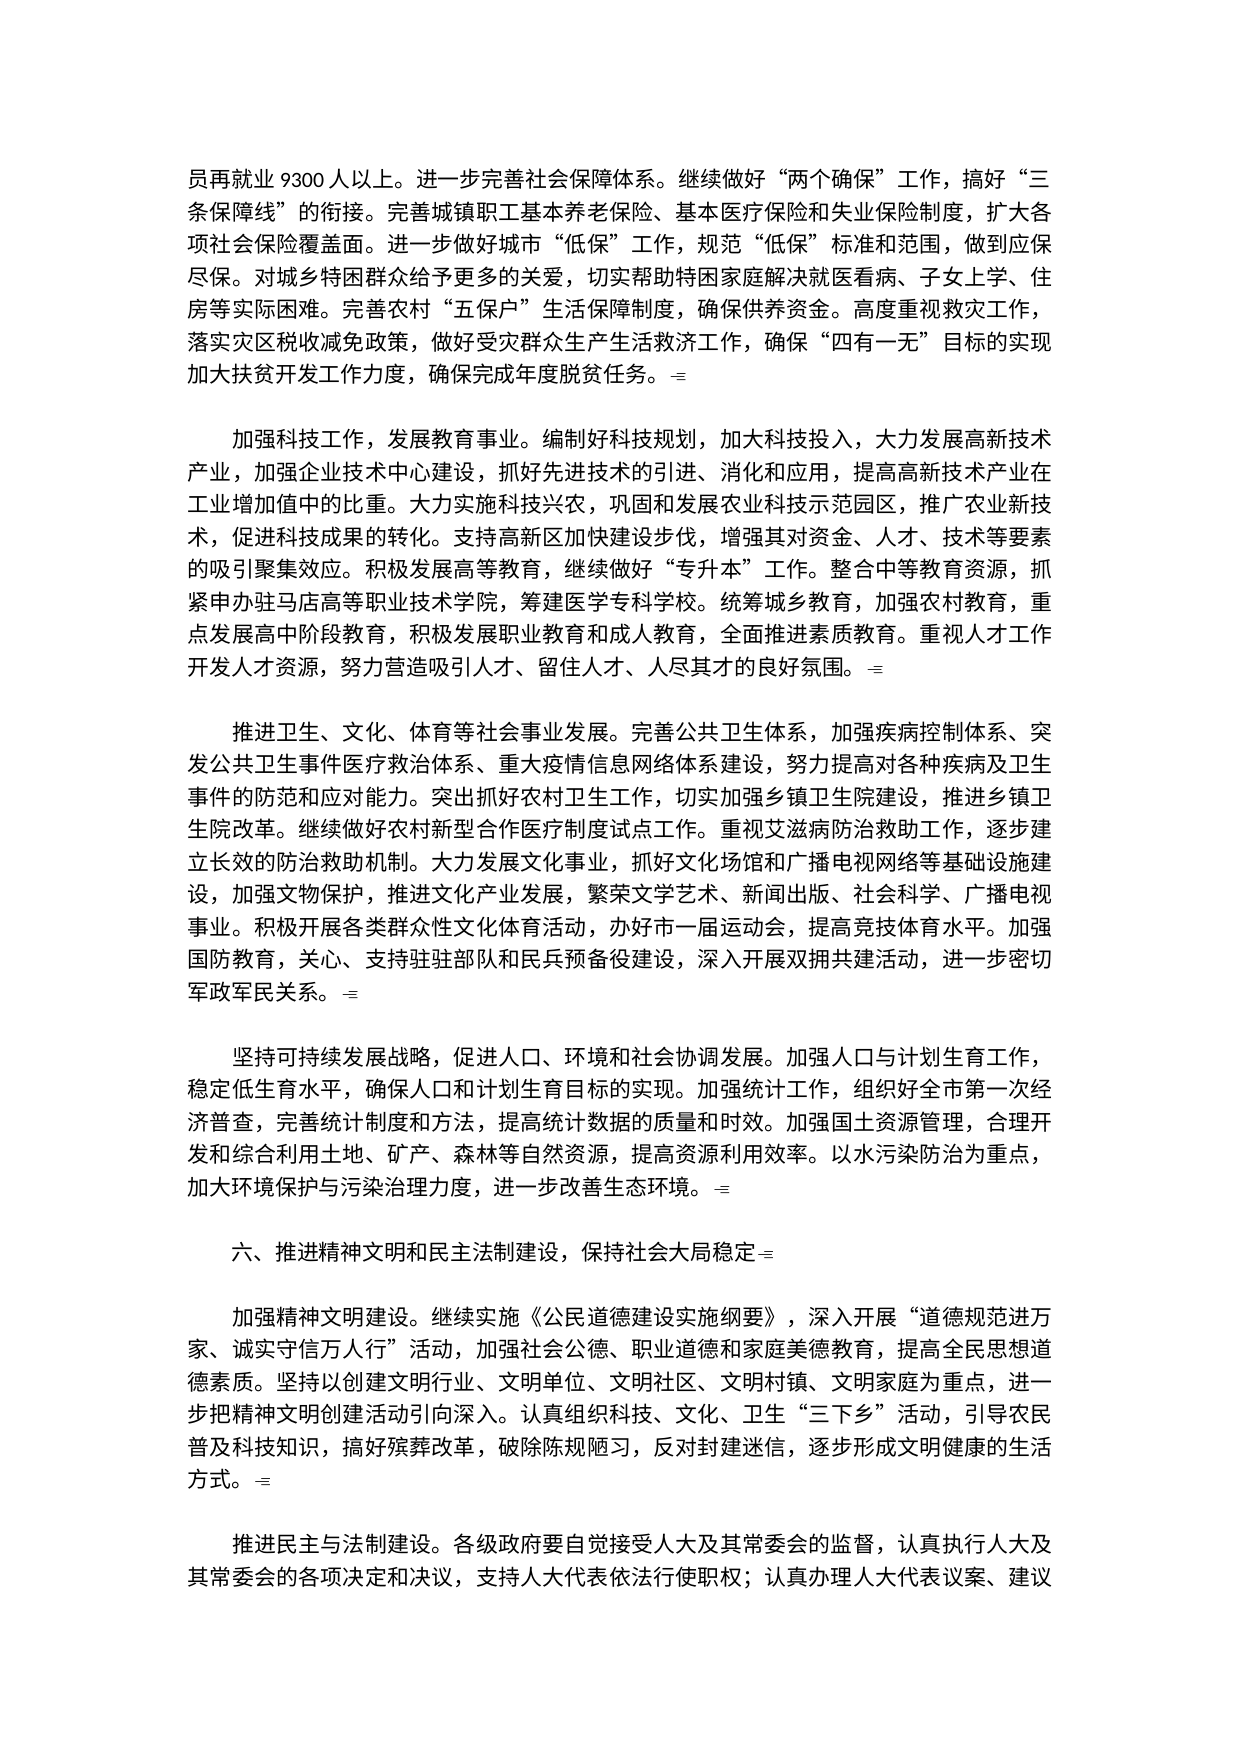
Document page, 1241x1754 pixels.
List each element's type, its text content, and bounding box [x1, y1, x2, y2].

text 六、推进精神文明和民主法制建设，保持社会大局稳定 [187, 1234, 1053, 1267]
text 推进卫生、文化、体育等社会事业发展。完善公共卫生体系，加强疾病控制体系、突发公共卫生事件医疗救治体系、重大疫情信息网络体系建设，努力提高对各种疾病及卫生事件的防范和应对能力。突出抓好农村卫生工作，切实加强乡镇卫生院建设，推进乡镇卫生院改革。继续做好农村新型合作医疗制度试点工作。重视艾滋病防治救助工作，逐步建立长效的防治救助机制。大力发展文化事业，抓好文化场馆和广播电视网络等基础设施建设，加强文物保护，推进文化产业发展，繁荣文学艺术、新闻出版、社会科学、广播电视事业。积极开展各类群众性文化体育活动，办好市一届运动会，提高竞技体育水平。加强国防教育，关心、支持驻驻部队和民兵预备役建设，深入开展双拥共建活动，进一步密切军政军民关系。 [187, 714, 1053, 1007]
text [187, 1527, 1053, 1592]
text 加强科技工作，发展教育事业。编制好科技规划，加大科技投入，大力发展高新技术产业，加强企业技术中心建设，抓好先进技术的引进、消化和应用，提高高新技术产业在工业增加值中的比重。大力实施科技兴农，巩固和发展农业科技示范园区，推广农业新技术，促进科技成果的转化。支持高新区加快建设步伐，增强其对资金、人才、技术等要素的吸引聚集效应。积极发展高等教育，继续做好“专升本”工作。整合中等教育资源，抓紧申办驻马店高等职业技术学院，筹建医学专科学校。统筹城乡教育，加强农村教育，重点发展高中阶段教育，积极发展职业教育和成人教育，全面推进素质教育。重视人才工作，开发人才资源，努力营造吸引人才、留住人才、人尽其才的良好氛围。 [187, 422, 1053, 682]
text 加强精神文明建设。继续实施《公民道德建设实施纲要》，深入开展“道德规范进万家、诚实守信万人行”活动，加强社会公德、职业道德和家庭美德教育，提高全民思想道德素质。坚持以创建文明行业、文明单位、文明社区、文明村镇、文明家庭为重点，进一步把精神文明创建活动引向深入。认真组织科技、文化、卫生“三下乡”活动，引导农民普及科技知识，搞好殡葬改革，破除陈规陋习，反对封建迷信，逐步形成文明健康的生活方式。 [187, 1299, 1053, 1494]
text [187, 162, 1053, 389]
text 坚持可持续发展战略，促进人口、环境和社会协调发展。加强人口与计划生育工作，稳定低生育水平，确保人口和计划生育目标的实现。加强统计工作，组织好全市第一次经济普查，完善统计制度和方法，提高统计数据的质量和时效。加强国土资源管理，合理开发和综合利用土地、矿产、森林等自然资源，提高资源利用效率。以水污染防治为重点，加大环境保护与污染治理力度，进一步改善生态环境。 [187, 1039, 1053, 1202]
